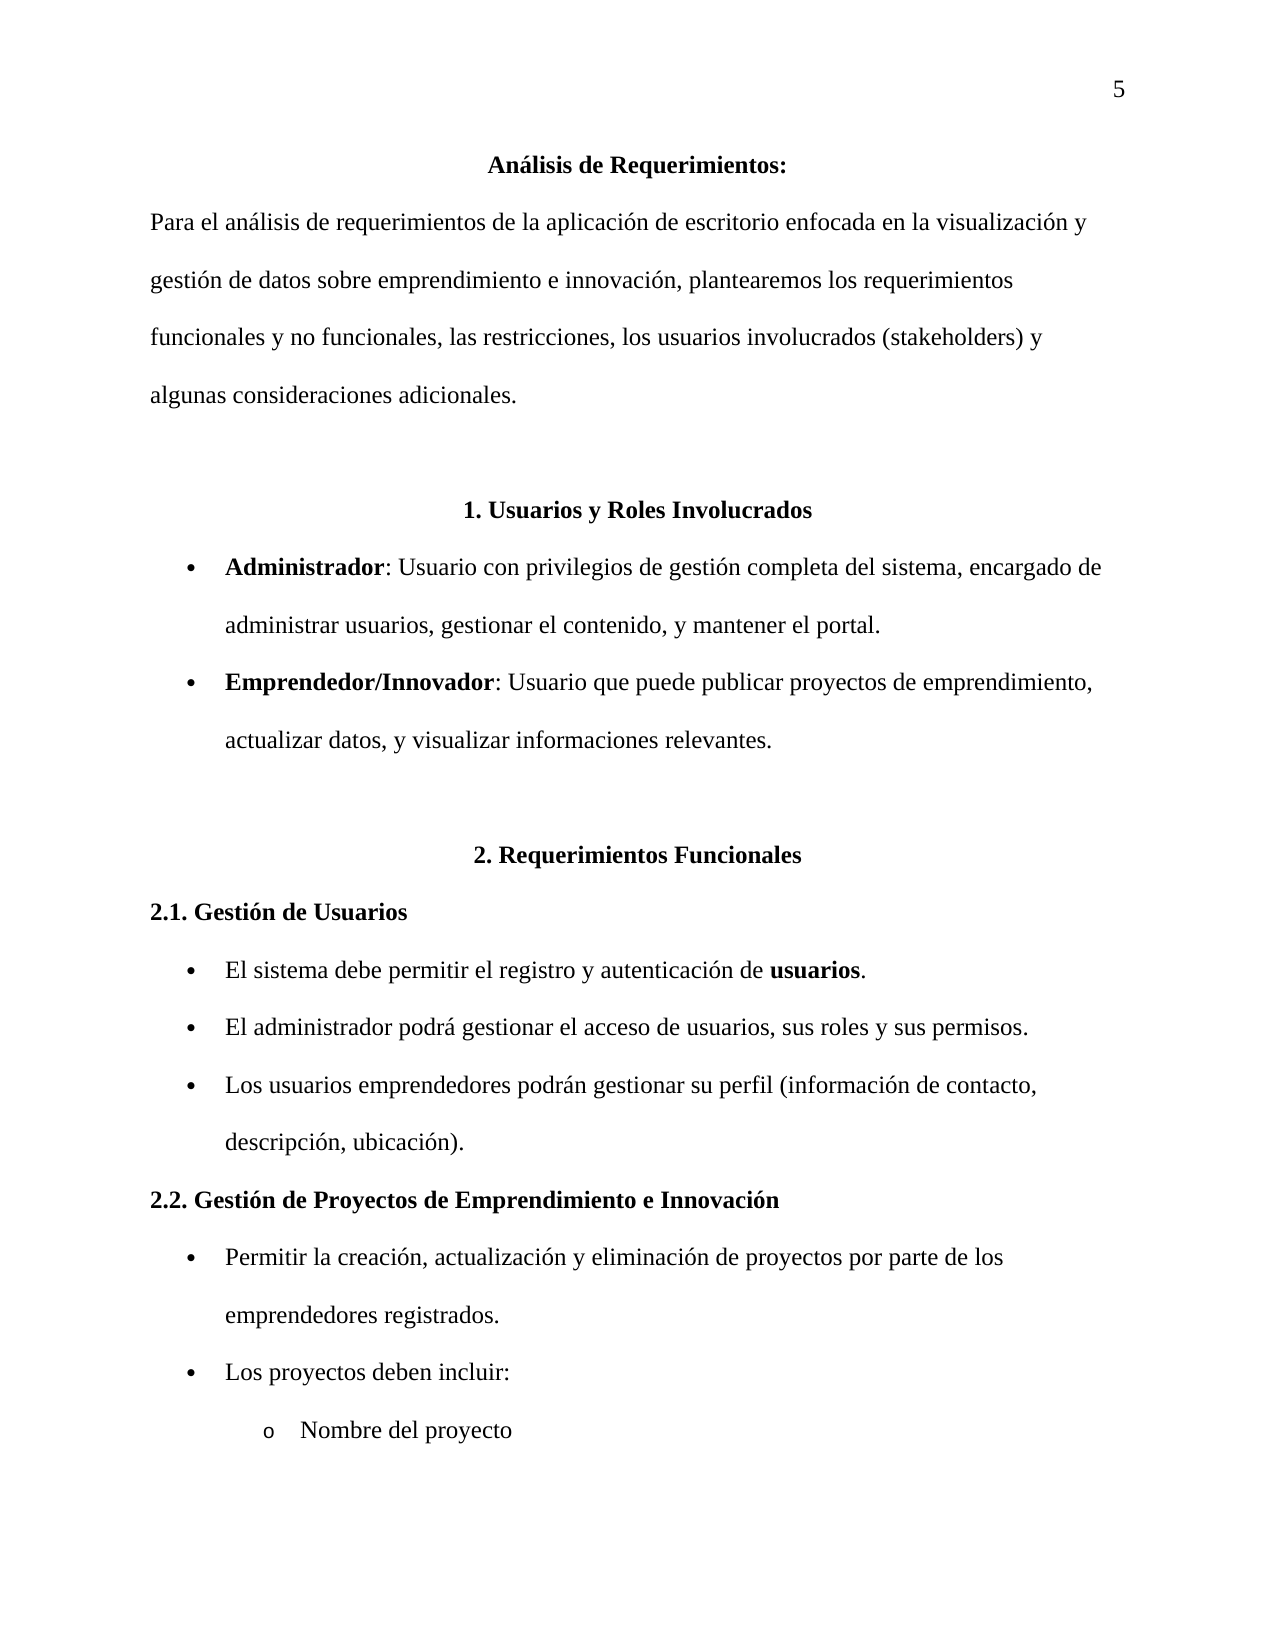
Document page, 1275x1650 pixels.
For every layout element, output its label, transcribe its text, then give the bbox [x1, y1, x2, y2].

list El sistema debe permitir el registro y autenticación de usuarios. [187, 955, 1125, 984]
subtitle 1. Usuarios y Roles Involucrados [150, 495, 1125, 524]
subtitle 2.2. Gestión de Proyectos de Emprendimiento e Innovación [150, 1185, 1125, 1214]
list Permitir la creación, actualización y eliminación de proyectos por parte de los emprendedores registrados. [187, 1242, 1125, 1329]
list El administrador podrá gestionar el acceso de usuarios, sus roles y sus permisos. [187, 1012, 1125, 1041]
list Nombre del proyecto [262, 1415, 1125, 1444]
subtitle Análisis de Requerimientos: [150, 150, 1125, 179]
list Administrador: Usuario con privilegios de gestión completa del sistema, encargado de administrar usuarios, gestionar el contenido, y mantener el portal. [187, 552, 1125, 639]
subtitle 2. Requerimientos Funcionales [150, 840, 1125, 869]
list Emprendedor/Innovador: Usuario que puede publicar proyectos de emprendimiento, actualizar datos, y visualizar informaciones relevantes. [187, 667, 1125, 754]
text Para el análisis de requerimientos de la aplicación de escritorio enfocada en la visualización y gestión de datos sobre emprendimiento e innovación, plantearemos los requerimientos funcionales y no funcionales, las restricciones, los usuarios involucrados (stakeholders) y algunas consideraciones adicionales. [150, 207, 1125, 409]
list Los proyectos deben incluir: [187, 1357, 1125, 1386]
subtitle 2.1. Gestión de Usuarios [150, 897, 1125, 926]
list Los usuarios emprendedores podrán gestionar su perfil (información de contacto, descripción, ubicación). [187, 1070, 1125, 1156]
